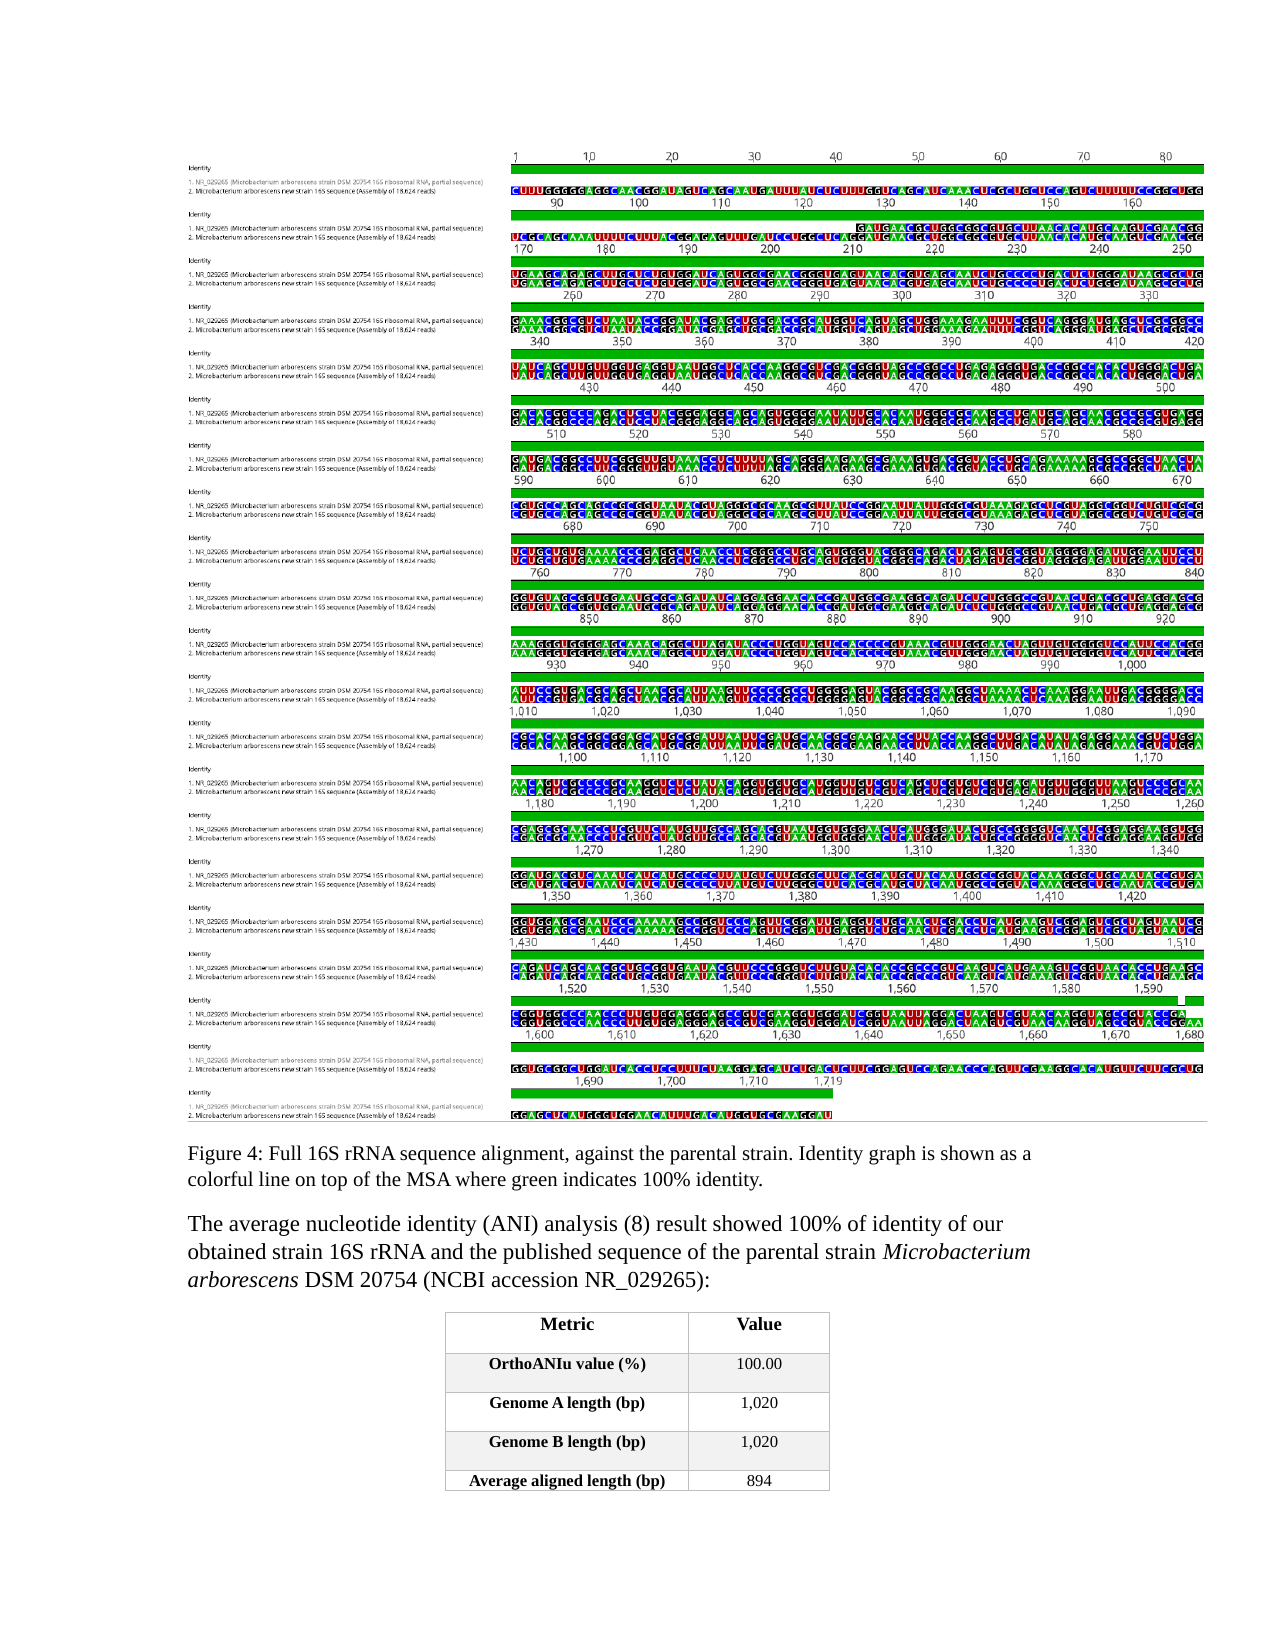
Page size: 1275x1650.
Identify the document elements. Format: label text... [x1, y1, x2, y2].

picture [187, 150, 1208, 1122]
table_cell Genome B length (bp) [446, 1432, 688, 1470]
table_cell Genome A length (bp) [446, 1393, 688, 1431]
table_cell 1,020 [689, 1432, 829, 1470]
text Figure 4: Full 16S rRNA sequence alignment, against the parental strain. Identity graph is shown as a colorful line on top of the MSA where green indicates 100% identity. [187, 1141, 1087, 1191]
text The average nucleotide identity (ANI) analysis (8) result showed 100% of identity of our obtained strain 16S rRNA and the published sequence of the parental strain Microbacterium arborescens DSM 20754 (NCBI accession NR_029265): [187, 1210, 1087, 1293]
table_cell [446, 1471, 688, 1490]
table_cell 100.00 [689, 1354, 829, 1392]
table_header Metric [446, 1313, 688, 1353]
table_cell 1,020 [689, 1393, 829, 1431]
table_cell 894 [689, 1471, 829, 1490]
table_cell OrthoANIu value (%) [446, 1354, 688, 1392]
table_header Value [689, 1313, 829, 1353]
